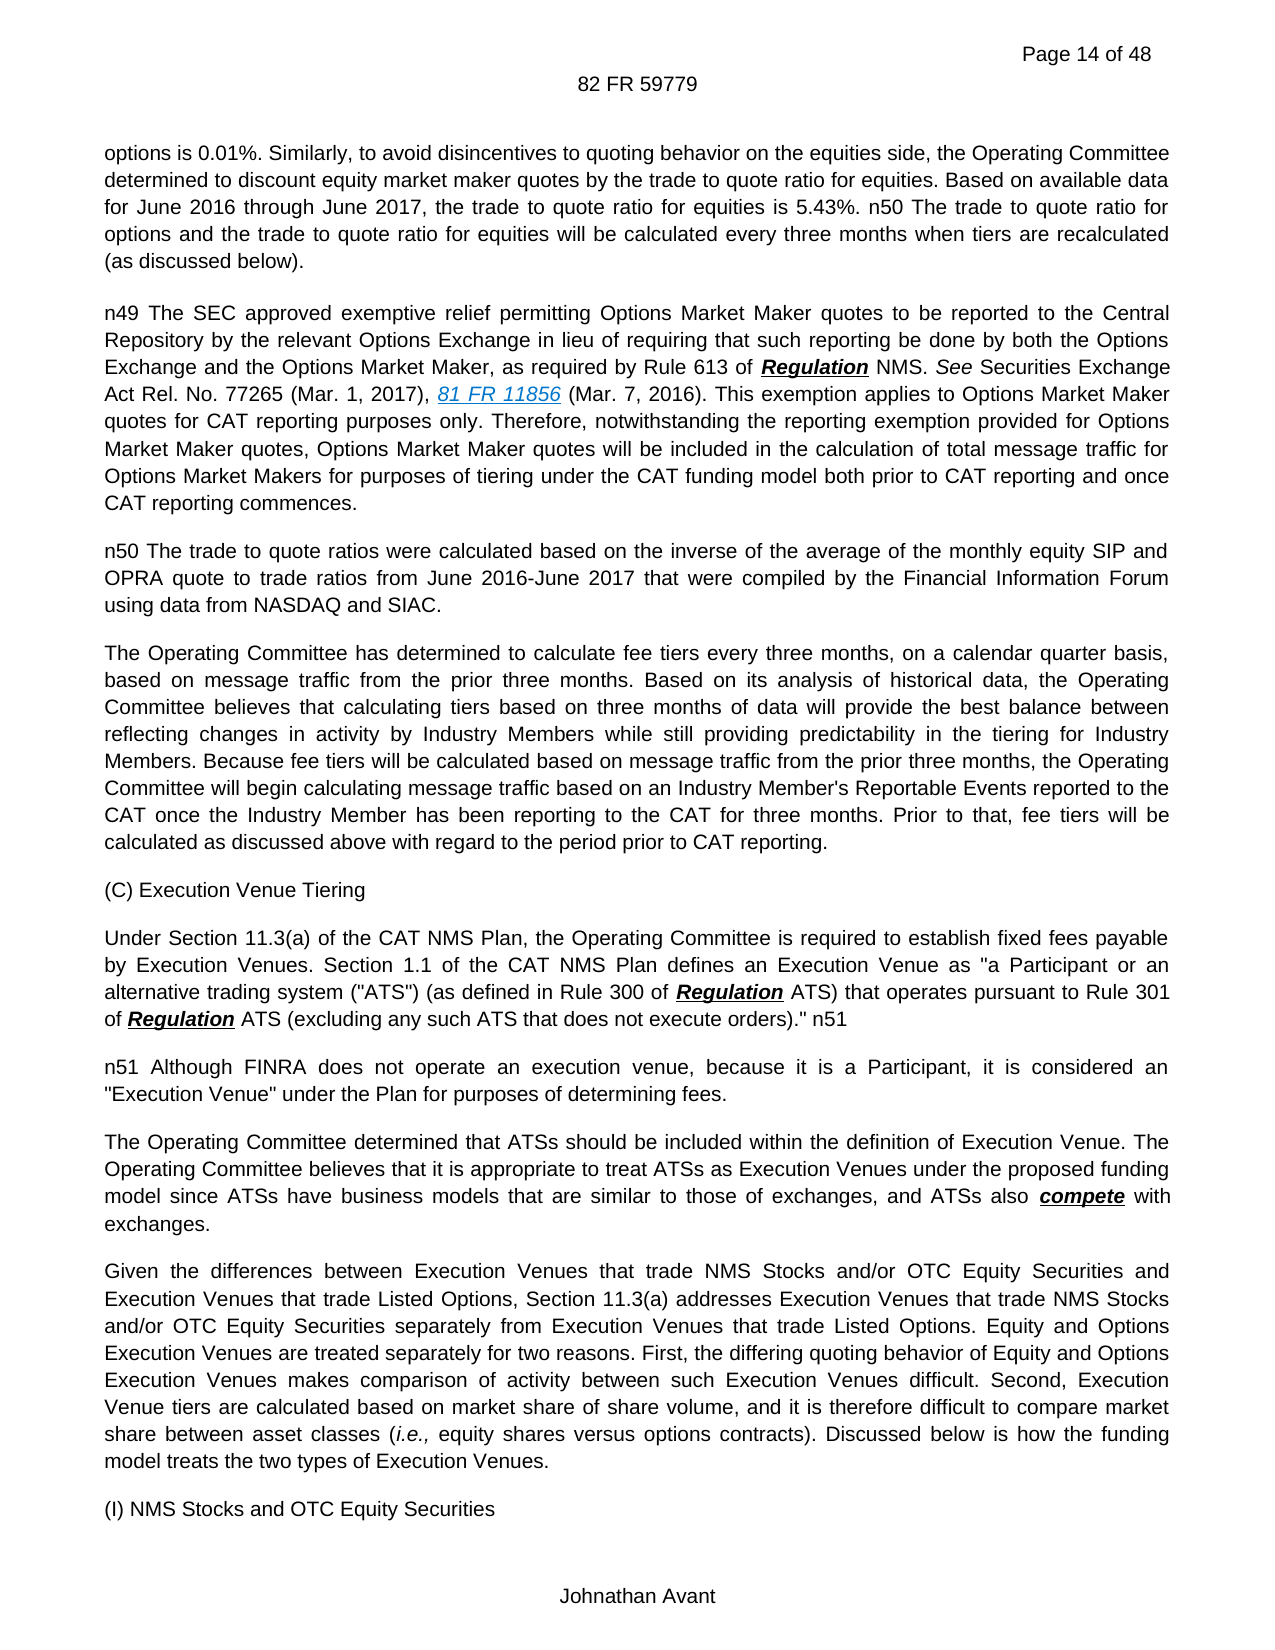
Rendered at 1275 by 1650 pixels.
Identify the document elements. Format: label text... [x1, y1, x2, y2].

text n50 The trade to quote ratios were calculated based on the inverse of the average of the monthly equity SIP and OPRA quote to trade ratios from June 2016-June 2017 that were compiled by the Financial Information Forum using data from NASDAQ and SIAC. [104, 535, 1171, 617]
text The Operating Committee determined that ATSs should be included within the definition of Execution Venue. The Operating Committee believes that it is appropriate to treat ATSs as Execution Venues under the proposed funding model since ATSs have business models that are similar to those of exchanges, and ATSs also compete with exchanges. [104, 1127, 1171, 1235]
text Under Section 11.3(a) of the CAT NMS Plan, the Operating Committee is required to establish fixed fees payable by Execution Venues. Section 1.1 of the CAT NMS Plan defines an Execution Venue as "a Participant or an alternative trading system ("ATS") (as defined in Rule 300 of Regulation ATS) that operates pursuant to Rule 301 of Regulation ATS (excluding any such ATS that does not execute orders)." n51 [104, 923, 1171, 1031]
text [104, 137, 1171, 273]
text (I) NMS Stocks and OTC Equity Securities [104, 1494, 1171, 1521]
text n49 The SEC approved exemptive relief permitting Options Market Maker quotes to be reported to the Central Repository by the relevant Options Exchange in lieu of requiring that such reporting be done by both the Options Exchange and the Options Market Maker, as required by Rule 613 of Regulation NMS. See Securities Exchange Act Rel. No. 77265 (Mar. 1, 2017), 81 FR 11856 (Mar. 7, 2016). This exemption applies to Options Market Maker quotes for CAT reporting purposes only. Therefore, notwithstanding the reporting exemption provided for Options Market Maker quotes, Options Market Maker quotes will be included in the calculation of total message traffic for Options Market Makers for purposes of tiering under the CAT funding model both prior to CAT reporting and once CAT reporting commences. [104, 298, 1171, 514]
text The Operating Committee has determined to calculate fee tiers every three months, on a calendar quarter basis, based on message traffic from the prior three months. Based on its analysis of historical data, the Operating Committee believes that calculating tiers based on three months of data will provide the best balance between reflecting changes in activity by Industry Members while still providing predictability in the tiering for Industry Members. Because fee tiers will be calculated based on message traffic from the prior three months, the Operating Committee will begin calculating message traffic based on an Industry Member's Reportable Events reported to the CAT once the Industry Member has been reporting to the CAT for three months. Prior to that, fee tiers will be calculated as discussed above with regard to the period prior to CAT reporting. [104, 637, 1171, 854]
text Given the differences between Execution Venues that trade NMS Stocks and/or OTC Equity Securities and Execution Venues that trade Listed Options, Section 11.3(a) addresses Execution Venues that trade NMS Stocks and/or OTC Equity Securities separately from Execution Venues that trade Listed Options. Equity and Options Execution Venues are treated separately for two reasons. First, the differing quoting behavior of Equity and Options Execution Venues makes comparison of activity between such Execution Venues difficult. Second, Execution Venue tiers are calculated based on market share of share volume, and it is therefore difficult to compare market share between asset classes (i.e., equity shares versus options contracts). Discussed below is how the funding model treats the two types of Execution Venues. [104, 1256, 1171, 1473]
text n51 Although FINRA does not operate an execution venue, because it is a Participant, it is considered an "Execution Venue" under the Plan for purposes of determining fees. [104, 1052, 1171, 1106]
text (C) Execution Venue Tiering [104, 875, 1171, 902]
